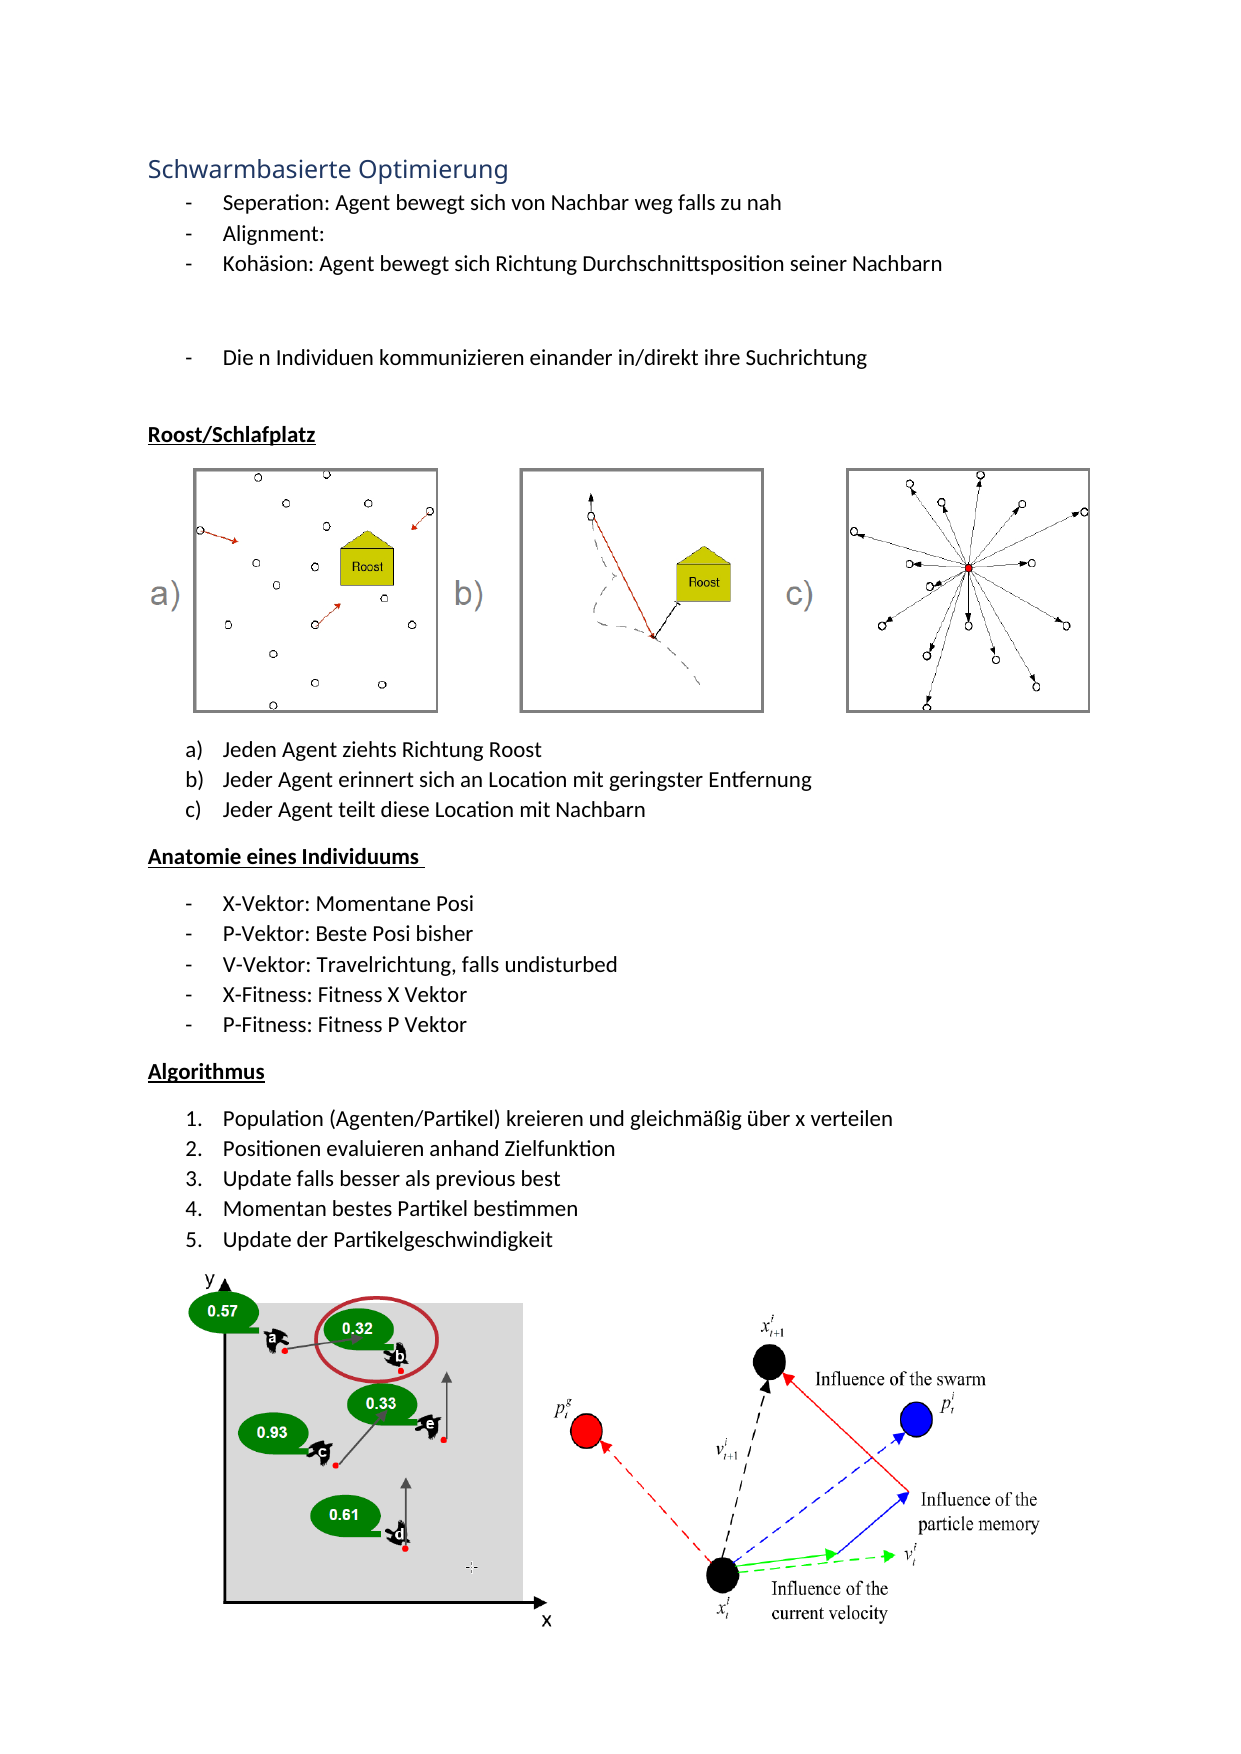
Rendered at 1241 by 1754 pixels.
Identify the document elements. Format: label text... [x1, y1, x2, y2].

list Jeden Agent ziehts Richtung Roost [185, 735, 1093, 763]
list Kohäsion: Agent bewegt sich Richtung Durchschnittsposition seiner Nachbarn [185, 249, 1093, 277]
list Update falls besser als previous best [185, 1164, 1093, 1192]
list Alignment: [185, 219, 1093, 247]
picture [185, 1271, 1044, 1628]
list Die n Individuen kommunizieren einander in/direkt ihre Suchrichtung [185, 343, 1093, 371]
text Algorithmus [148, 1057, 1093, 1085]
list Jeder Agent erinnert sich an Location mit geringster Entfernung [185, 765, 1093, 793]
list P-Vektor: Beste Posi bisher [185, 919, 1093, 948]
list X-Vektor: Momentane Posi [185, 889, 1093, 917]
list Population (Agenten/Partikel) kreieren und gleichmäßig über x verteilen [185, 1104, 1093, 1132]
list Jeder Agent teilt diese Location mit Nachbarn [185, 796, 1093, 824]
subtitle Schwarmbasierte Optimierung [148, 152, 1093, 186]
list P-Fitness: Fitness P Vektor [185, 1010, 1093, 1038]
text Roost/Schlafplatz [148, 420, 1093, 448]
list Seperation: Agent bewegt sich von Nachbar weg falls zu nah [185, 188, 1093, 217]
list V-Vektor: Travelrichtung, falls undisturbed [185, 950, 1093, 978]
list X-Fitness: Fitness X Vektor [185, 980, 1093, 1008]
list Momentan bestes Partikel bestimmen [185, 1194, 1093, 1223]
picture [147, 466, 1093, 717]
text Anatomie eines Individuums [148, 842, 1093, 871]
list Positionen evaluieren anhand Zielfunktion [185, 1134, 1093, 1162]
list Update der Partikelgeschwindigkeit [185, 1225, 1093, 1253]
